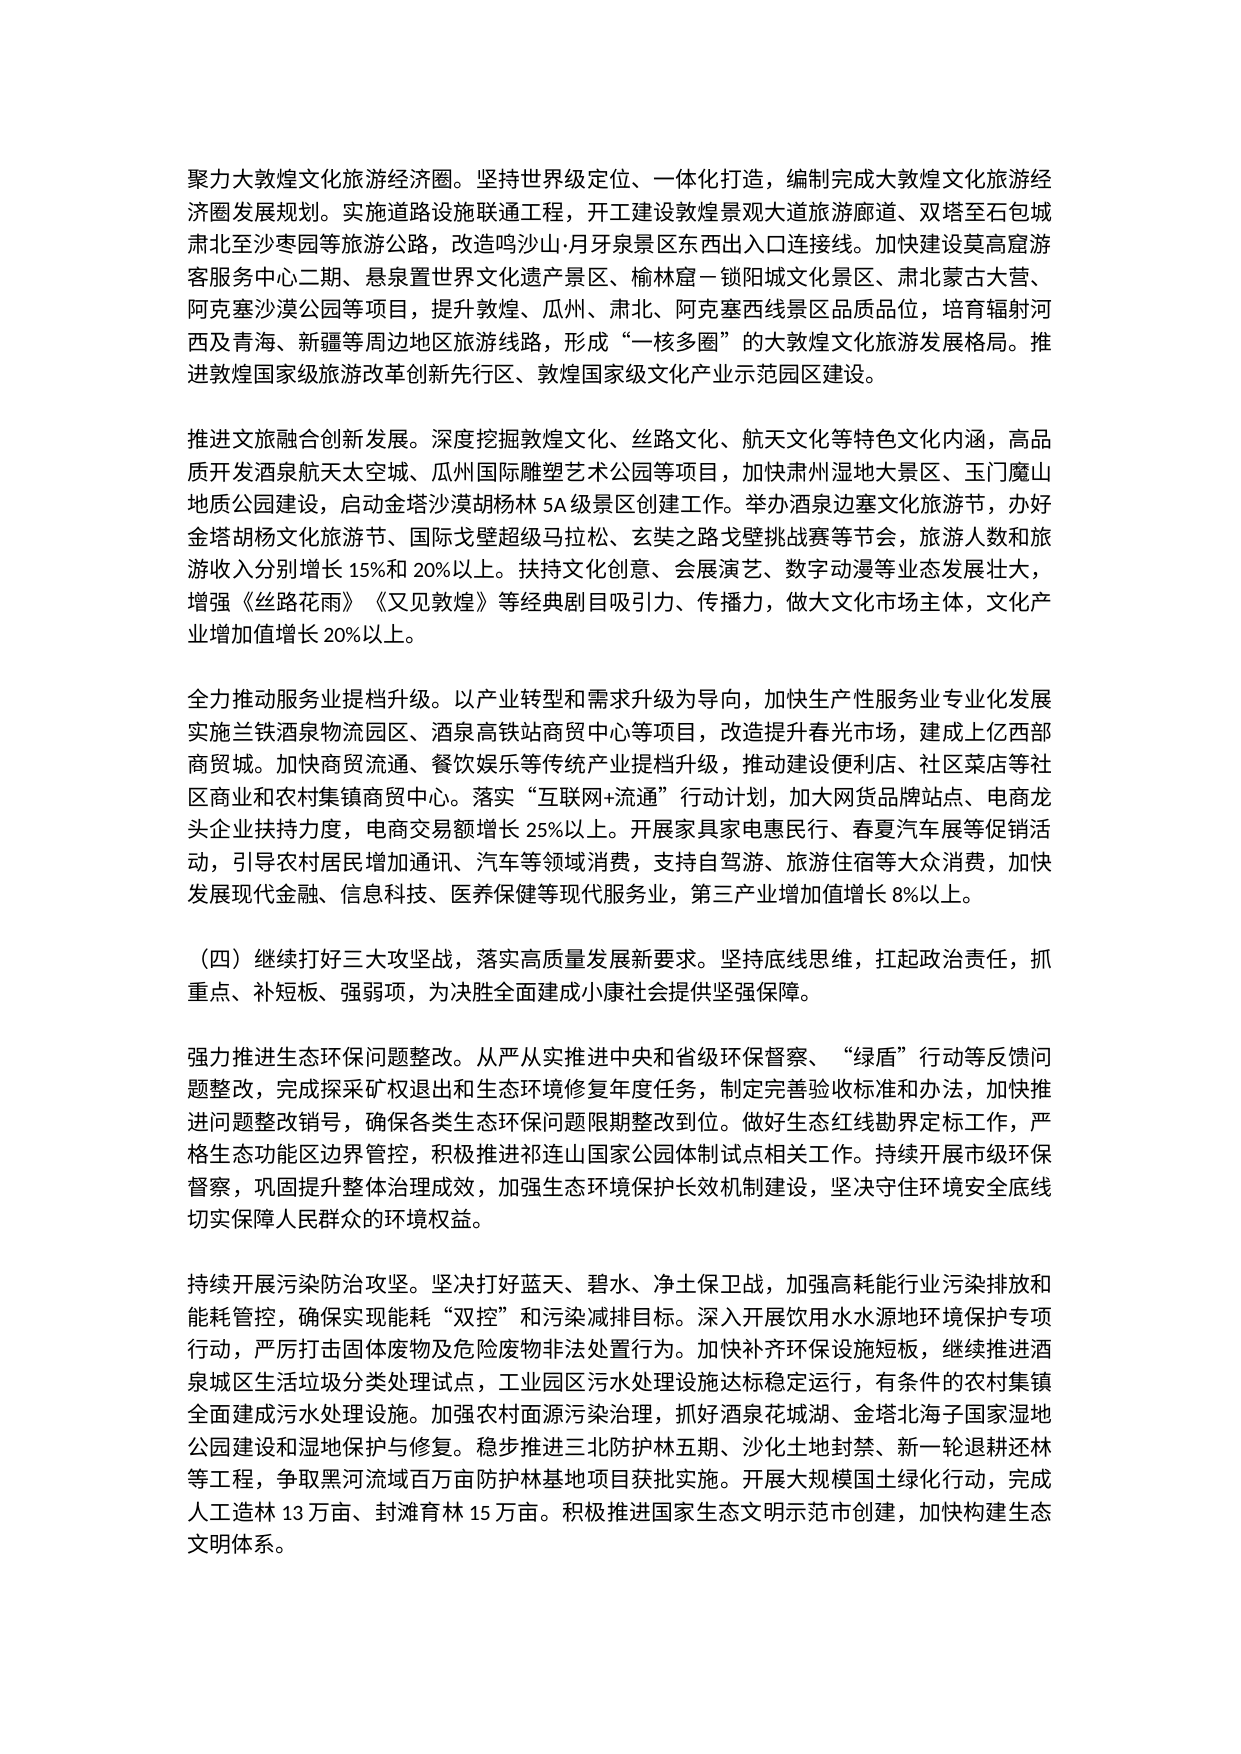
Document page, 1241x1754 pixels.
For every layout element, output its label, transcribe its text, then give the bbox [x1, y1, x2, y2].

text 持续开展污染防治攻坚。坚决打好蓝天、碧水、净土保卫战，加强高耗能行业污染排放和能耗管控，确保实现能耗“双控”和污染减排目标。深入开展饮用水水源地环境保护专项行动，严厉打击固体废物及危险废物非法处置行为。加快补齐环保设施短板，继续推进酒泉城区生活垃圾分类处理试点，工业园区污水处理设施达标稳定运行，有条件的农村集镇全面建成污水处理设施。加强农村面源污染治理，抓好酒泉花城湖、金塔北海子国家湿地公园建设和湿地保护与修复。稳步推进三北防护林五期、沙化土地封禁、新一轮退耕还林等工程，争取黑河流域百万亩防护林基地项目获批实施。开展大规模国土绿化行动，完成人工造林13万亩、封滩育林15万亩。积极推进国家生态文明示范市创建，加快构建生态文明体系。 [187, 1267, 1053, 1559]
text 聚力大敦煌文化旅游经济圈。坚持世界级定位、一体化打造，编制完成大敦煌文化旅游经济圈发展规划。实施道路设施联通工程，开工建设敦煌景观大道旅游廊道、双塔至石包城、肃北至沙枣园等旅游公路，改造鸣沙山·月牙泉景区东西出入口连接线。加快建设莫高窟游客服务中心二期、悬泉置世界文化遗产景区、榆林窟－锁阳城文化景区、肃北蒙古大营、阿克塞沙漠公园等项目，提升敦煌、瓜州、肃北、阿克塞西线景区品质品位，培育辐射河西及青海、新疆等周边地区旅游线路，形成“一核多圈”的大敦煌文化旅游发展格局。推进敦煌国家级旅游改革创新先行区、敦煌国家级文化产业示范园区建设。 [187, 162, 1053, 389]
text （四）继续打好三大攻坚战，落实高质量发展新要求。坚持底线思维，扛起政治责任，抓重点、补短板、强弱项，为决胜全面建成小康社会提供坚强保障。 [187, 942, 1053, 1007]
text 强力推进生态环保问题整改。从严从实推进中央和省级环保督察、“绿盾”行动等反馈问题整改，完成探采矿权退出和生态环境修复年度任务，制定完善验收标准和办法，加快推进问题整改销号，确保各类生态环保问题限期整改到位。做好生态红线勘界定标工作，严格生态功能区边界管控，积极推进祁连山国家公园体制试点相关工作。持续开展市级环保督察，巩固提升整体治理成效，加强生态环境保护长效机制建设，坚决守住环境安全底线，切实保障人民群众的环境权益。 [187, 1039, 1053, 1234]
text 全力推动服务业提档升级。以产业转型和需求升级为导向，加快生产性服务业专业化发展，实施兰铁酒泉物流园区、酒泉高铁站商贸中心等项目，改造提升春光市场，建成上亿西部商贸城。加快商贸流通、餐饮娱乐等传统产业提档升级，推动建设便利店、社区菜店等社区商业和农村集镇商贸中心。落实“互联网+流通”行动计划，加大网货品牌站点、电商龙头企业扶持力度，电商交易额增长25%以上。开展家具家电惠民行、春夏汽车展等促销活动，引导农村居民增加通讯、汽车等领域消费，支持自驾游、旅游住宿等大众消费，加快发展现代金融、信息科技、医养保健等现代服务业，第三产业增加值增长8%以上。 [187, 682, 1053, 909]
text 推进文旅融合创新发展。深度挖掘敦煌文化、丝路文化、航天文化等特色文化内涵，高品质开发酒泉航天太空城、瓜州国际雕塑艺术公园等项目，加快肃州湿地大景区、玉门魔山地质公园建设，启动金塔沙漠胡杨林5A级景区创建工作。举办酒泉边塞文化旅游节，办好金塔胡杨文化旅游节、国际戈壁超级马拉松、玄奘之路戈壁挑战赛等节会，旅游人数和旅游收入分别增长15%和20%以上。扶持文化创意、会展演艺、数字动漫等业态发展壮大，增强《丝路花雨》《又见敦煌》等经典剧目吸引力、传播力，做大文化市场主体，文化产业增加值增长20%以上。 [187, 422, 1053, 649]
